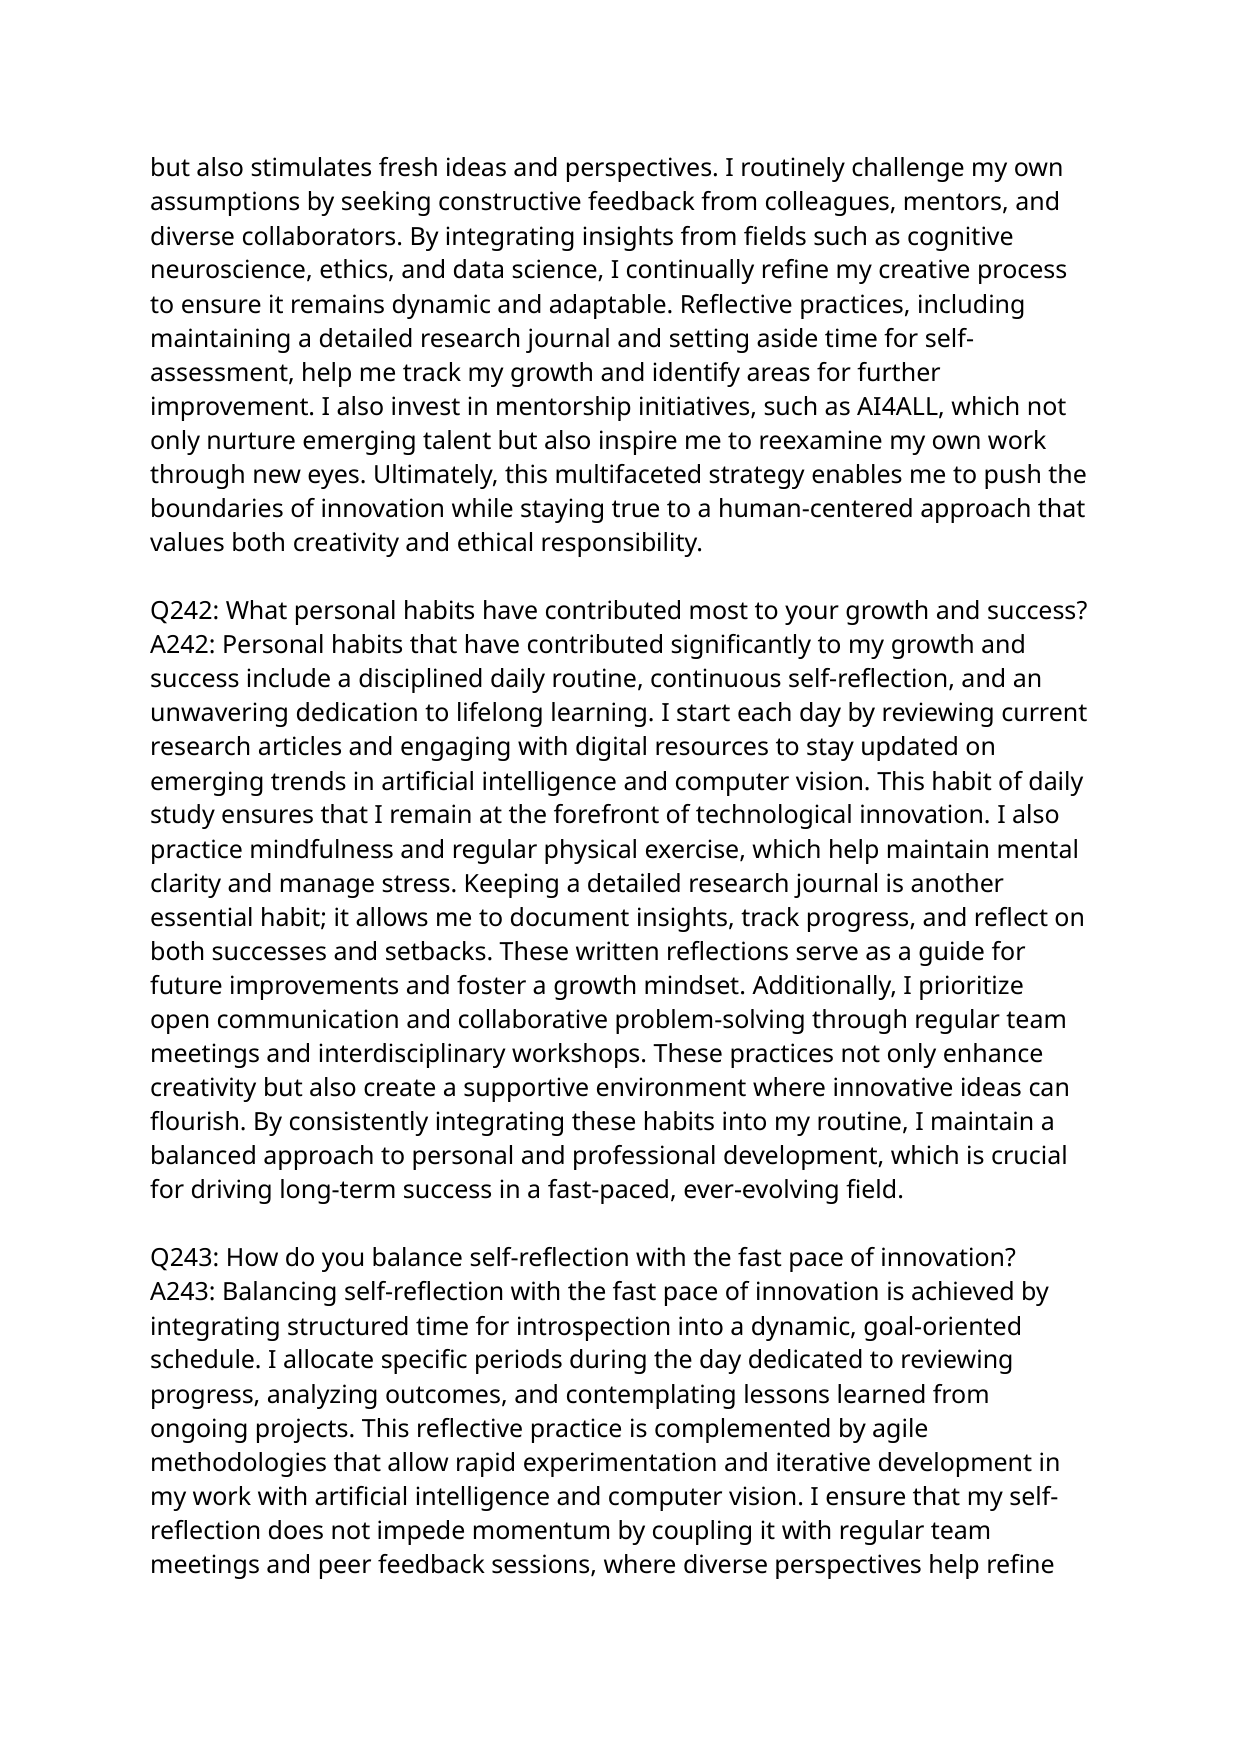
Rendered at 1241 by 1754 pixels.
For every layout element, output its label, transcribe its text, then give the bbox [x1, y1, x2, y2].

text Q243: How do you balance self-reflection with the fast pace of innovation? [150, 1240, 1090, 1274]
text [150, 1274, 1090, 1581]
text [150, 150, 1090, 559]
text Q242: What personal habits have contributed most to your growth and success? [150, 593, 1090, 627]
text A242: Personal habits that have contributed significantly to my growth and success include a disciplined daily routine, continuous self-reflection, and an unwavering dedication to lifelong learning. I start each day by reviewing current research articles and engaging with digital resources to stay updated on emerging trends in artificial intelligence and computer vision. This habit of daily study ensures that I remain at the forefront of technological innovation. I also practice mindfulness and regular physical exercise, which help maintain mental clarity and manage stress. Keeping a detailed research journal is another essential habit; it allows me to document insights, track progress, and reflect on both successes and setbacks. These written reflections serve as a guide for future improvements and foster a growth mindset. Additionally, I prioritize open communication and collaborative problem-solving through regular team meetings and interdisciplinary workshops. These practices not only enhance creativity but also create a supportive environment where innovative ideas can flourish. By consistently integrating these habits into my routine, I maintain a balanced approach to personal and professional development, which is crucial for driving long-term success in a fast-paced, ever-evolving field. [150, 627, 1090, 1206]
